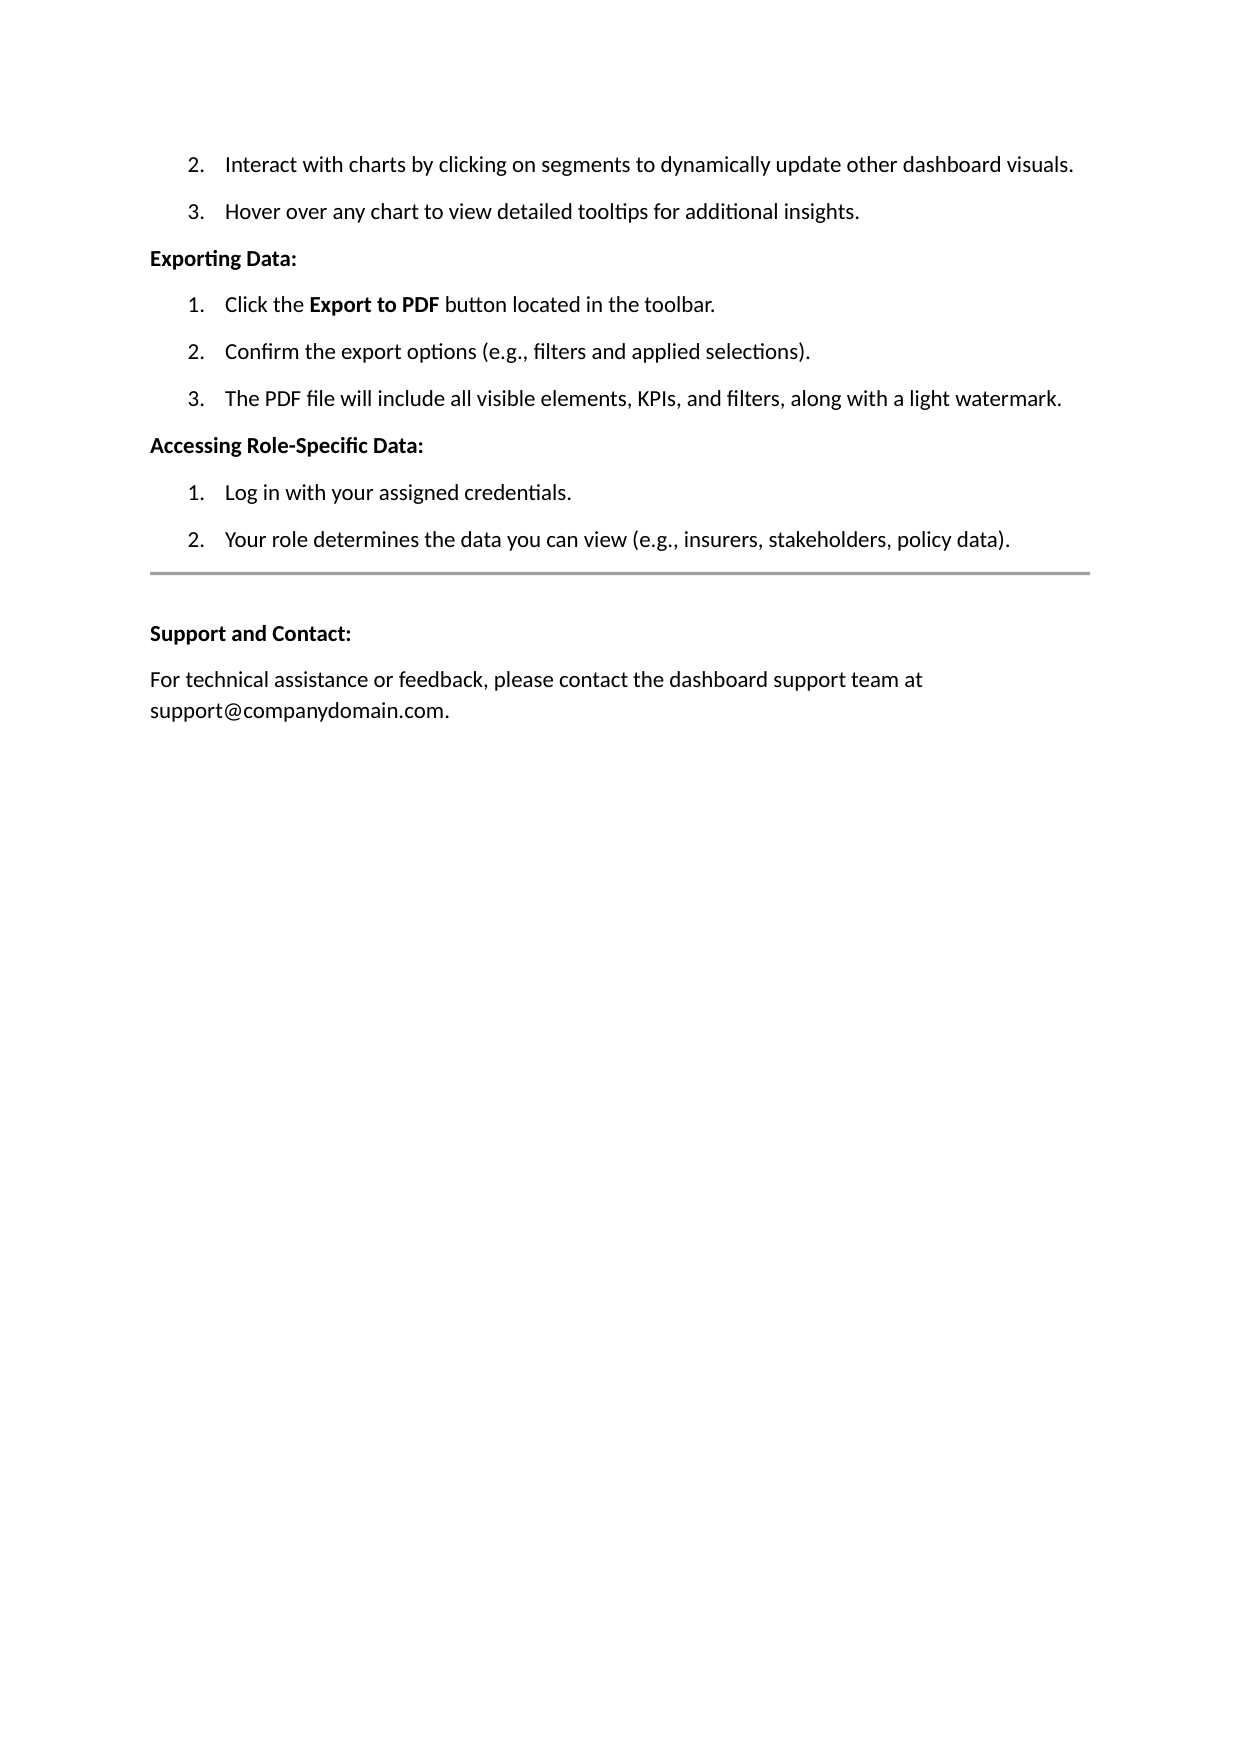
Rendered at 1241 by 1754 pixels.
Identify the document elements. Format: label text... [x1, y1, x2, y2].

list Hover over any chart to view detailed tooltips for additional insights. [187, 197, 1090, 225]
text Exporting Data: [150, 244, 1090, 272]
list Your role determines the data you can view (e.g., insurers, stakeholders, policy data). [187, 525, 1090, 553]
text Support and Contact: [150, 619, 1090, 647]
text Accessing Role-Specific Data: [150, 431, 1090, 459]
list Interact with charts by clicking on segments to dynamically update other dashboard visuals. [187, 150, 1090, 178]
list The PDF file will include all visible elements, KPIs, and filters, along with a light watermark. [187, 384, 1090, 412]
text For technical assistance or feedback, please contact the dashboard support team at support@companydomain.com. [150, 666, 1090, 724]
list Click the Export to PDF button located in the toolbar. [187, 291, 1090, 319]
list Confirm the export options (e.g., filters and applied selections). [187, 337, 1090, 366]
list Log in with your assigned credentials. [187, 478, 1090, 506]
